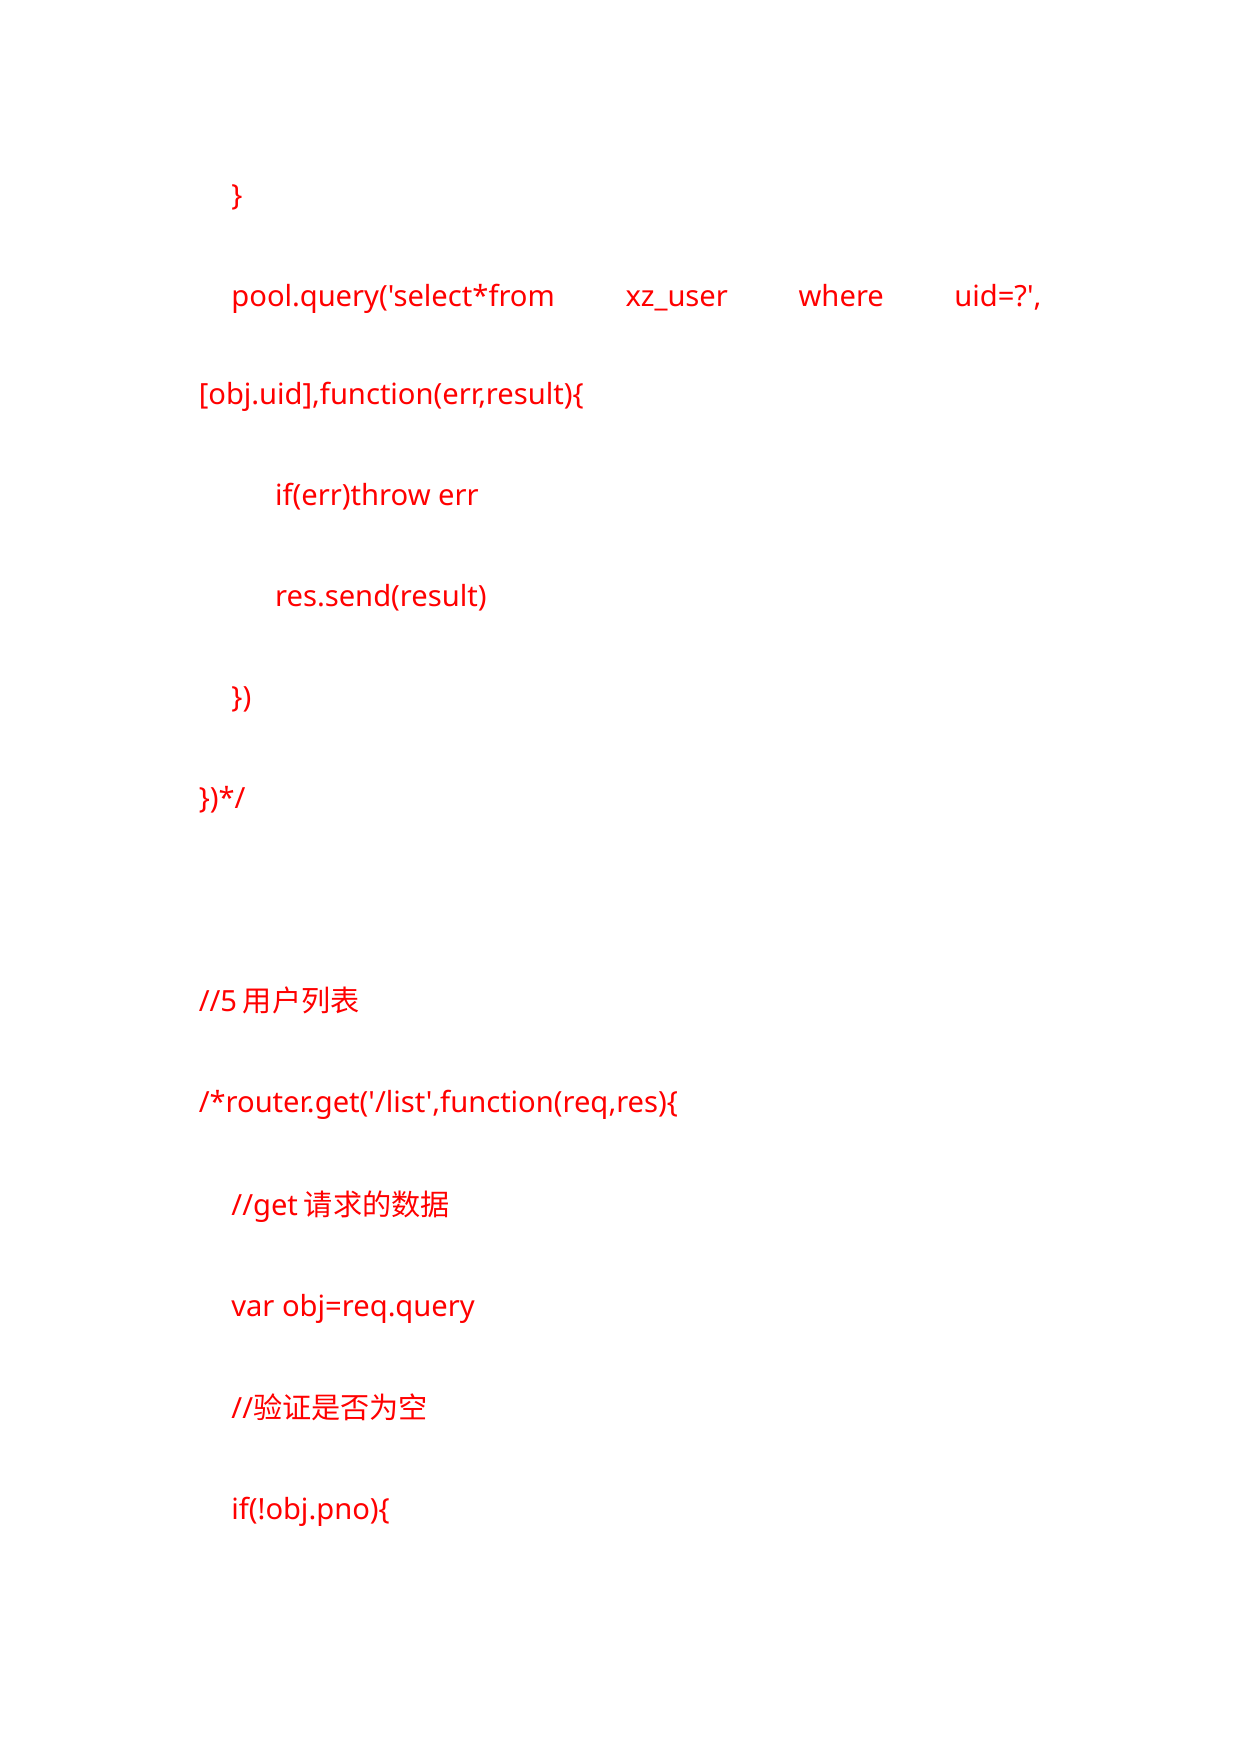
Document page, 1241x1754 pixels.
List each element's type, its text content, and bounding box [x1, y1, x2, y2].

text //5用户列表 [198, 967, 1042, 1032]
text }) [198, 664, 1042, 729]
text var obj=req.query [198, 1273, 1042, 1338]
text })*/ [198, 765, 1042, 830]
text //get请求的数据 [198, 1170, 1042, 1235]
text } [198, 162, 1042, 227]
text if(!obj.pno){ [198, 1476, 1042, 1541]
text if(err)throw err [198, 462, 1042, 527]
text /*router.get('/list',function(req,res){ [198, 1069, 1042, 1134]
text res.send(result) [198, 563, 1042, 628]
text //验证是否为空 [198, 1374, 1042, 1439]
text pool.query('select*from xz_user where uid=?',[obj.uid],function(err,result){ [198, 263, 1042, 426]
